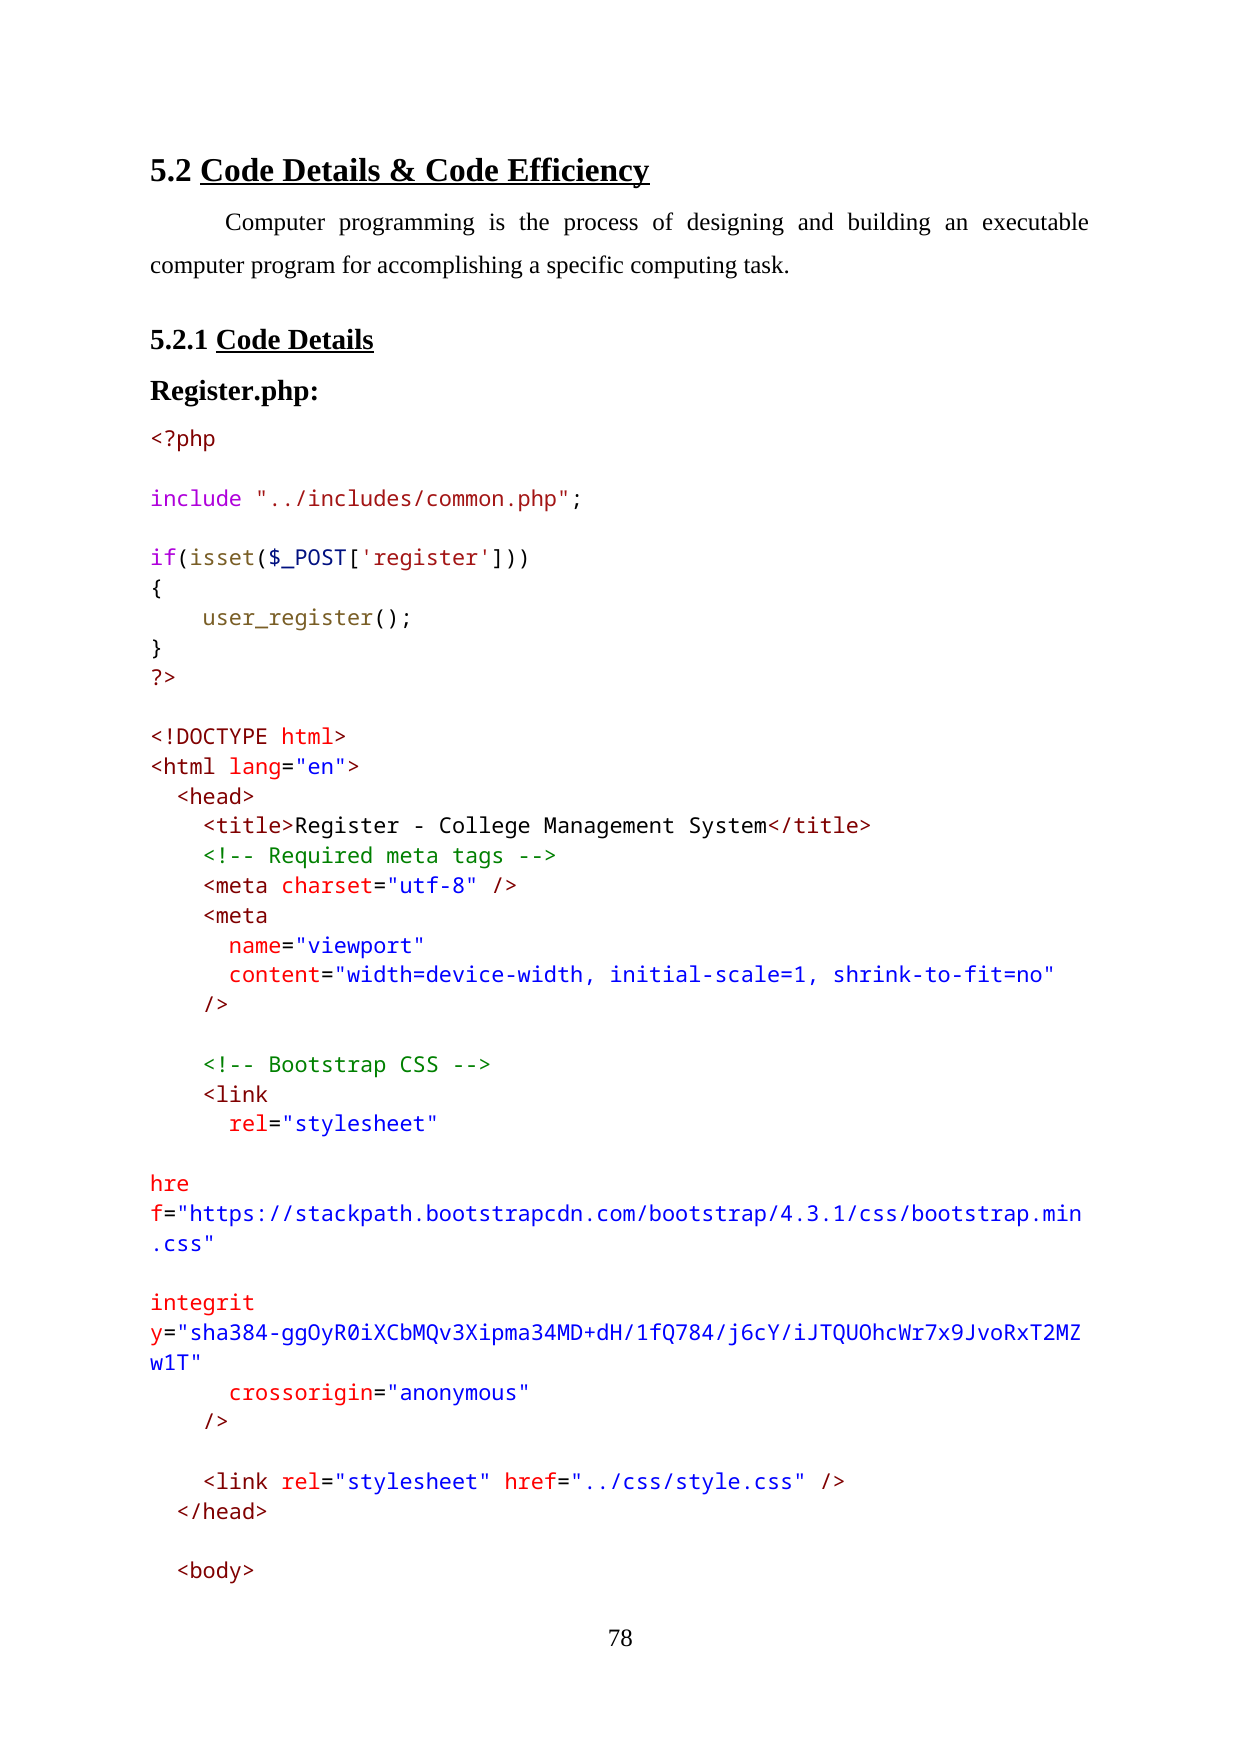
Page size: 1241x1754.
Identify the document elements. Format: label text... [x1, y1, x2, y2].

text Register.php: [150, 373, 1090, 406]
text <html lang="en"> [150, 751, 1090, 781]
text integrity="sha384-ggOyR0iXCbMQv3Xipma34MD+dH/1fQ784/j6cY/iJTQUOhcWr7x9JvoRxT2MZw1T" [150, 1257, 1090, 1376]
text name="viewport" [150, 929, 1090, 959]
text href="https://stackpath.bootstrapcdn.com/bootstrap/4.3.1/css/bootstrap.min.css" [150, 1138, 1090, 1257]
text rel="stylesheet" [150, 1108, 1090, 1138]
text 5.2.1 Code Details [150, 322, 1090, 356]
text include "../includes/common.php"; [150, 483, 1090, 512]
text Computer programming is the process of designing and building an executable computer program for accomplishing a specific computing task. [150, 207, 1090, 279]
text /> [150, 989, 1090, 1019]
text /> [150, 1406, 1090, 1436]
text { [150, 572, 1090, 602]
text <!DOCTYPE html> [150, 721, 1090, 751]
text <?php [150, 423, 1090, 453]
text crossorigin="anonymous" [150, 1376, 1090, 1406]
text <meta charset="utf-8" /> [150, 870, 1090, 900]
text <!-- Bootstrap CSS --> [150, 1049, 1090, 1078]
text } [150, 632, 1090, 661]
text <meta [150, 900, 1090, 929]
text 5.2 Code Details & Code Efficiency [150, 150, 1090, 188]
text <head> [150, 781, 1090, 810]
text <body> [150, 1555, 1090, 1585]
text </head> [150, 1496, 1090, 1525]
text ?> [150, 661, 1090, 691]
text if(isset($_POST['register'])) [150, 542, 1090, 572]
text <link rel="stylesheet" href="../css/style.css" /> [150, 1466, 1090, 1496]
text <link [150, 1078, 1090, 1108]
text <title>Register - College Management System</title> [150, 810, 1090, 840]
text user_register(); [150, 602, 1090, 632]
text <!-- Required meta tags --> [150, 840, 1090, 870]
text content="width=device-width, initial-scale=1, shrink-to-fit=no" [150, 959, 1090, 989]
